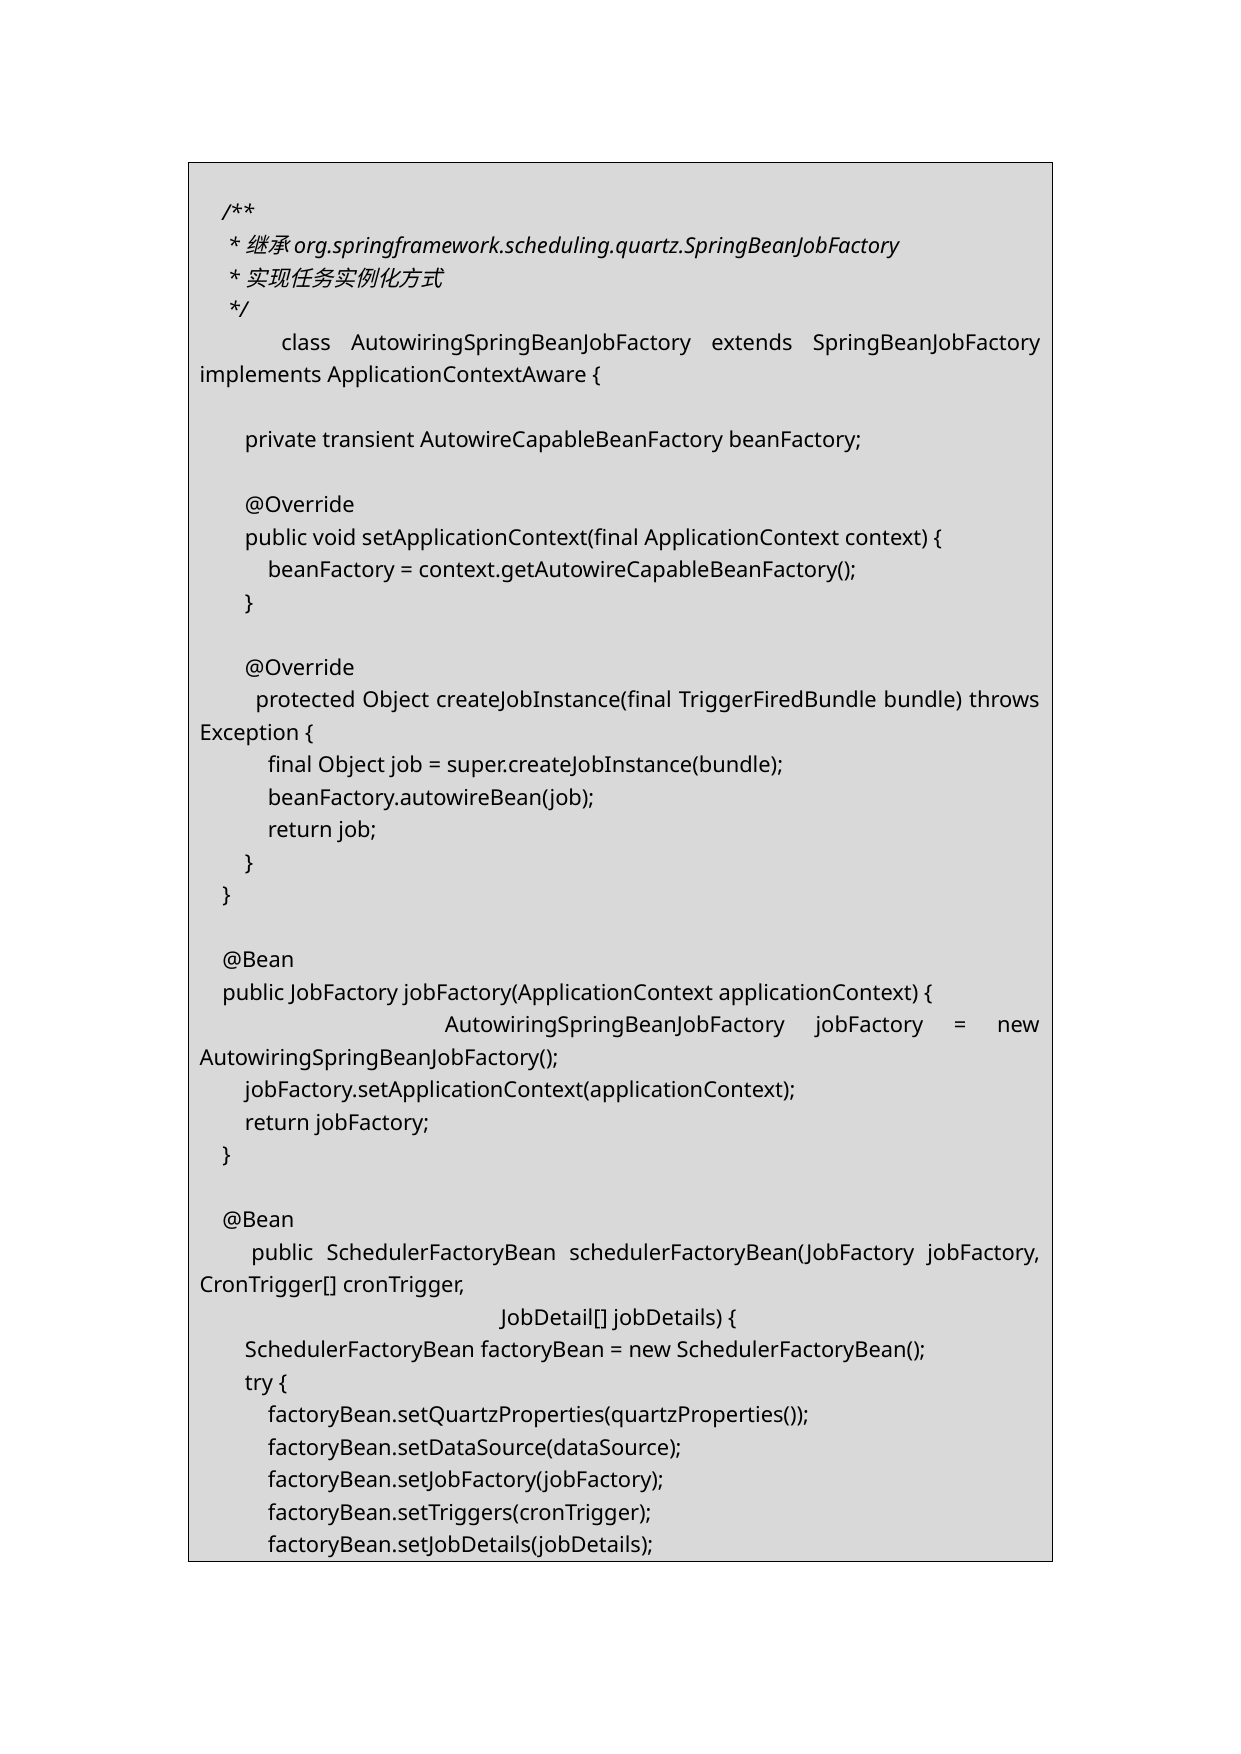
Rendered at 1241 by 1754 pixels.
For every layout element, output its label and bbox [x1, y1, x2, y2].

table_header [189, 163, 1052, 1561]
